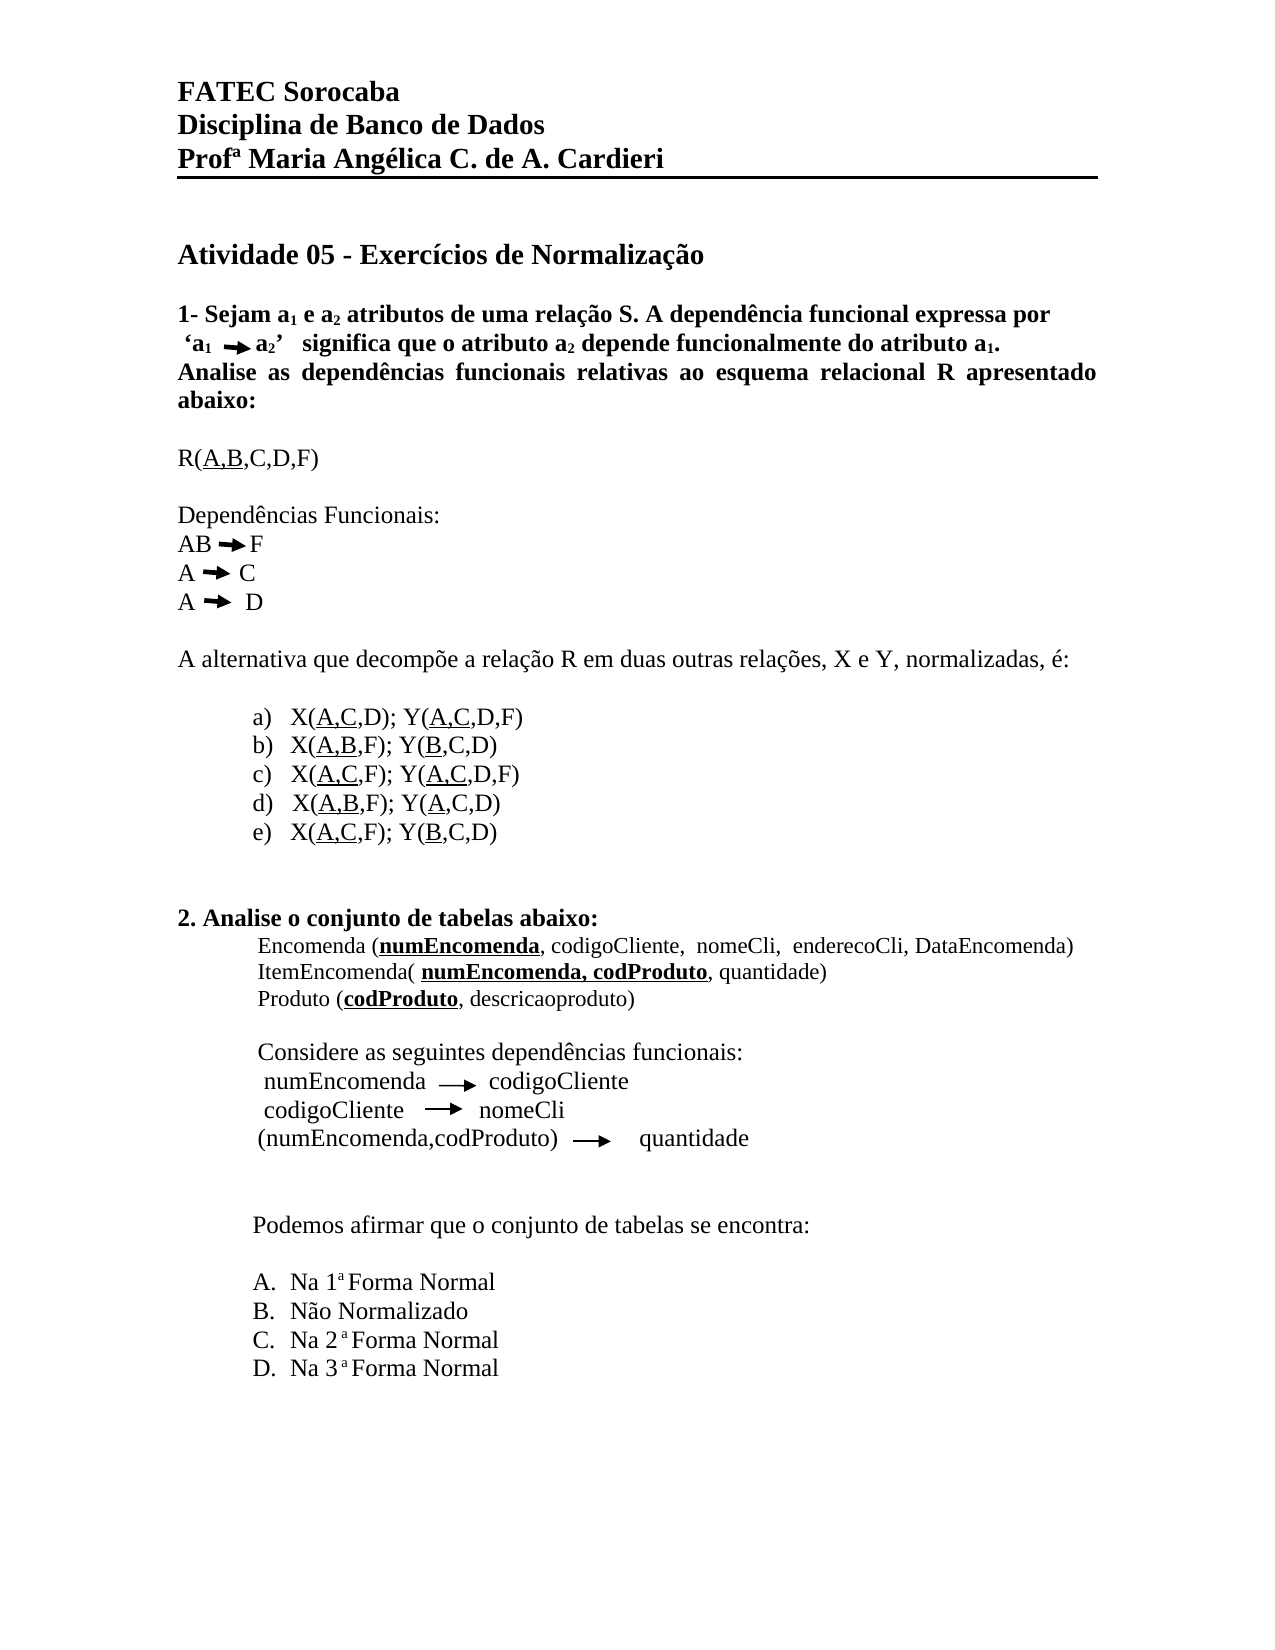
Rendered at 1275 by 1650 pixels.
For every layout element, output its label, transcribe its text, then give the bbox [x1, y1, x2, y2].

text R(A,B,C,D,F) [177, 443, 1098, 472]
text ‘a1 a2’ significa que o atributo a2 depende funcionalmente do atributo a1. [177, 328, 1098, 357]
list Na 2 a Forma Normal [252, 1325, 1098, 1353]
list Não Normalizado [252, 1296, 1098, 1325]
list numEncomenda codigoCliente [257, 1066, 1098, 1095]
text Atividade 05 - Exercícios de Normalização [177, 237, 1098, 271]
text A C [177, 558, 1098, 587]
list Considere as seguintes dependências funcionais: [257, 1037, 1098, 1066]
text 1- Sejam a1 e a2 atributos de uma relação S. A dependência funcional expressa por [177, 299, 1098, 328]
text Encomenda (numEncomenda, codigoCliente, nomeCli, enderecoCli, DataEncomenda) [257, 932, 1098, 958]
text Produto (codProduto, descricaoproduto) [257, 984, 1098, 1011]
list codigoCliente nomeCli [257, 1095, 1098, 1123]
text Dependências Funcionais: [177, 501, 1098, 529]
text Analise as dependências funcionais relativas ao esquema relacional R apresentado abaixo: [177, 357, 1098, 414]
list (numEncomenda,codProduto) quantidade [257, 1123, 1098, 1152]
list X(A,B,F); Y(B,C,D) [252, 731, 1098, 759]
list X(A,C,F); Y(B,C,D) [252, 817, 1098, 846]
text A D [177, 587, 1098, 616]
text c) X(A,C,F); Y(A,C,D,F) [252, 759, 1098, 788]
text AB F [177, 529, 1098, 558]
text ItemEncomenda( numEncomenda, codProduto, quantidade) [257, 958, 1098, 984]
text d) X(A,B,F); Y(A,C,D) [252, 788, 1098, 817]
list Podemos afirmar que o conjunto de tabelas se encontra: [215, 1210, 1098, 1238]
list Na 1a Forma Normal [252, 1267, 1098, 1296]
text A alternativa que decompõe a relação R em duas outras relações, X e Y, normalizadas, é: [177, 644, 1098, 673]
list X(A,C,D); Y(A,C,D,F) [252, 702, 1098, 731]
list Na 3 a Forma Normal [252, 1353, 1098, 1382]
list 2. Analise o conjunto de tabelas abaixo: [177, 903, 1098, 932]
